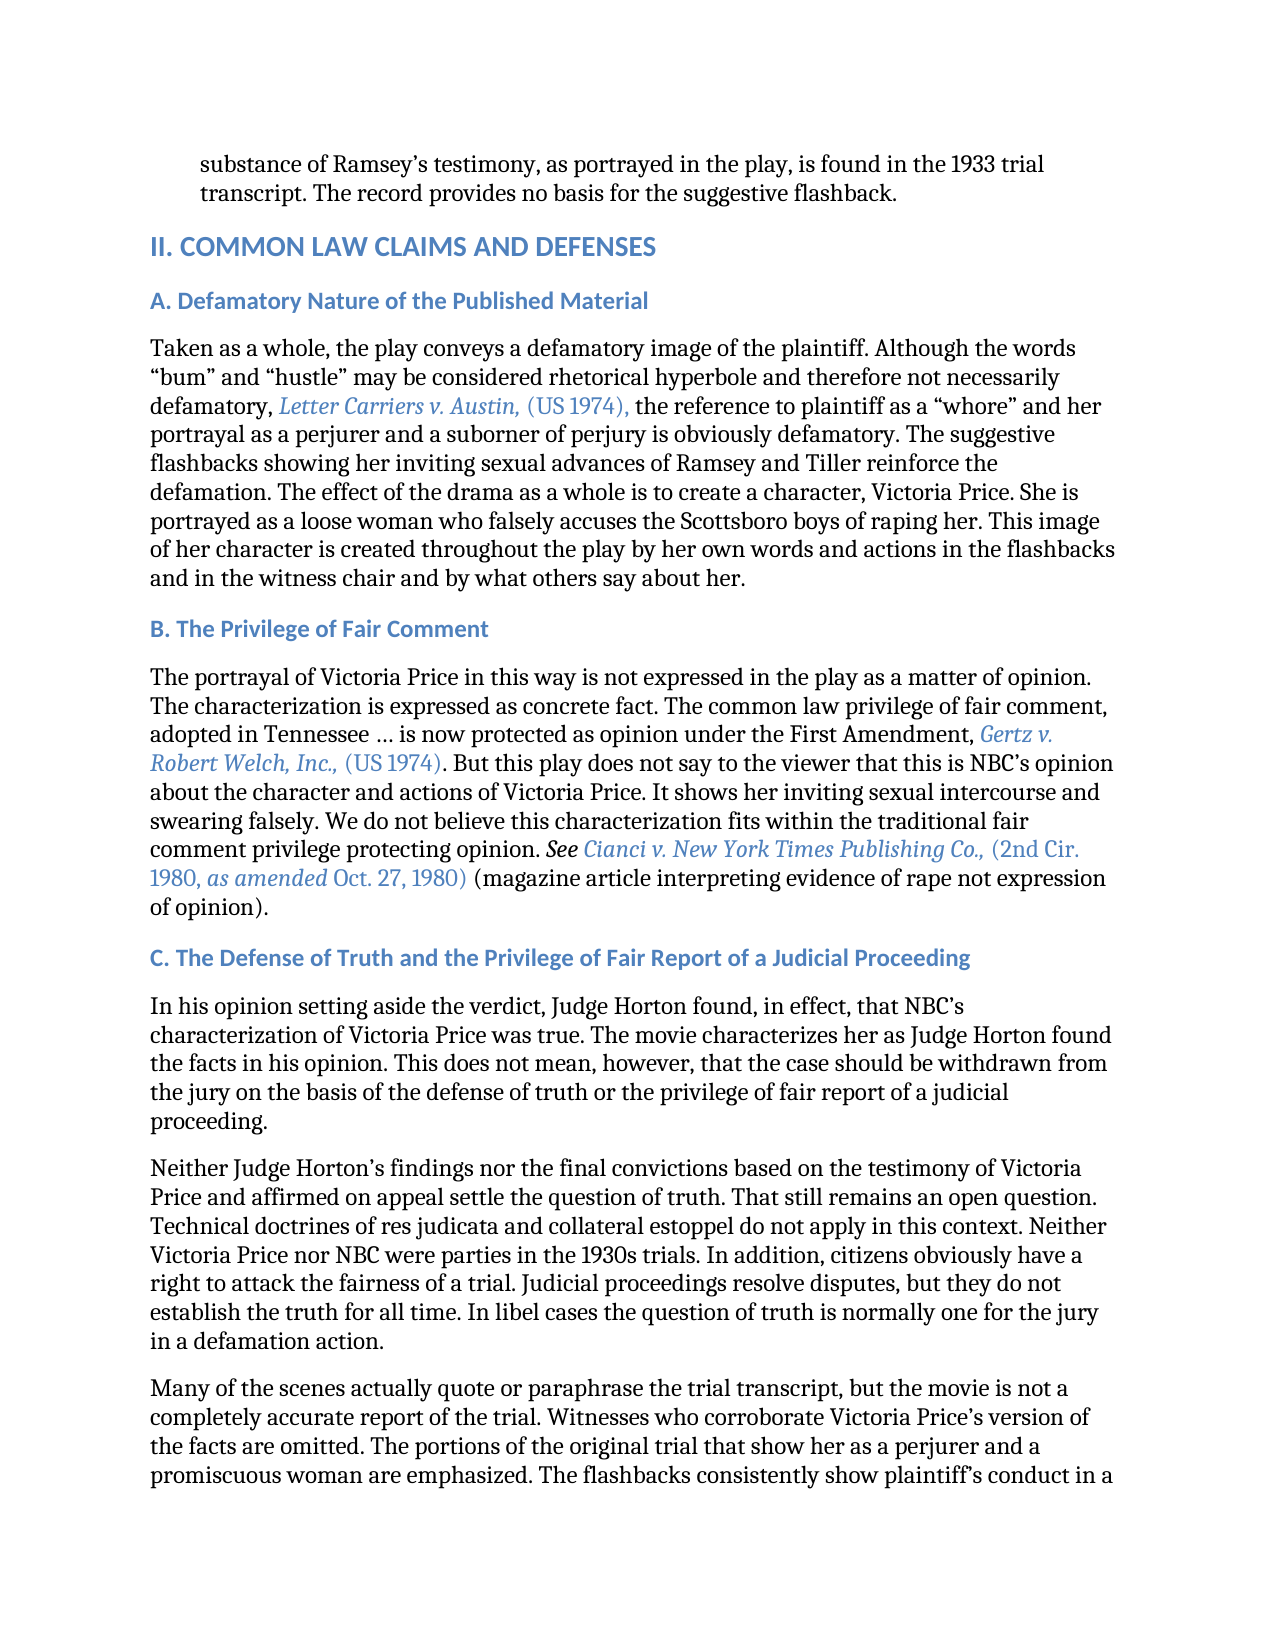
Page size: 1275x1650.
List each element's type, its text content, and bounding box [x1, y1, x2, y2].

subtitle B. The Privilege of Fair Comment [150, 614, 1125, 644]
text In his opinion setting aside the verdict, Judge Horton found, in effect, that NBC’s characterization of Victoria Price was true. The movie characterizes her as Judge Horton found the facts in his opinion. This does not mean, however, that the case should be withdrawn from the jury on the basis of the defense of truth or the privilege of fair report of a judicial proceeding. [150, 992, 1125, 1136]
text The portrayal of Victoria Price in this way is not expressed in the play as a matter of opinion. The characterization is expressed as concrete fact. The common law privilege of fair comment, adopted in Tennessee … is now protected as opinion under the First Amendment, Gertz v. Robert Welch, Inc., (US 1974). But this play does not say to the viewer that this is NBC’s opinion about the character and actions of Victoria Price. It shows her inviting sexual intercourse and swearing falsely. We do not believe this characterization fits within the traditional fair comment privilege protecting opinion. See Cianci v. New York Times Publishing Co., (2nd Cir. 1980, as amended Oct. 27, 1980) (magazine article interpreting evidence of rape not expression of opinion). [150, 663, 1125, 922]
subtitle II. COMMON LAW CLAIMS AND DEFENSES [150, 228, 1125, 264]
text Taken as a whole, the play conveys a defamatory image of the plaintiff. Although the words “bum” and “hustle” may be considered rhetorical hyperbole and therefore not necessarily defamatory, Letter Carriers v. Austin, (US 1974), the reference to plaintiff as a “whore” and her portrayal as a perjurer and a suborner of perjury is obviously defamatory. The suggestive flashbacks showing her inviting sexual advances of Ramsey and Tiller reinforce the defamation. The effect of the drama as a whole is to create a character, Victoria Price. She is portrayed as a loose woman who falsely accuses the Scottsboro boys of raping her. This image of her character is created throughout the play by her own words and actions in the flashbacks and in the witness chair and by what others say about her. [150, 334, 1125, 593]
subtitle C. The Defense of Truth and the Privilege of Fair Report of a Judicial Proceeding [150, 942, 1125, 973]
subtitle A. Defamatory Nature of the Published Material [150, 285, 1125, 315]
